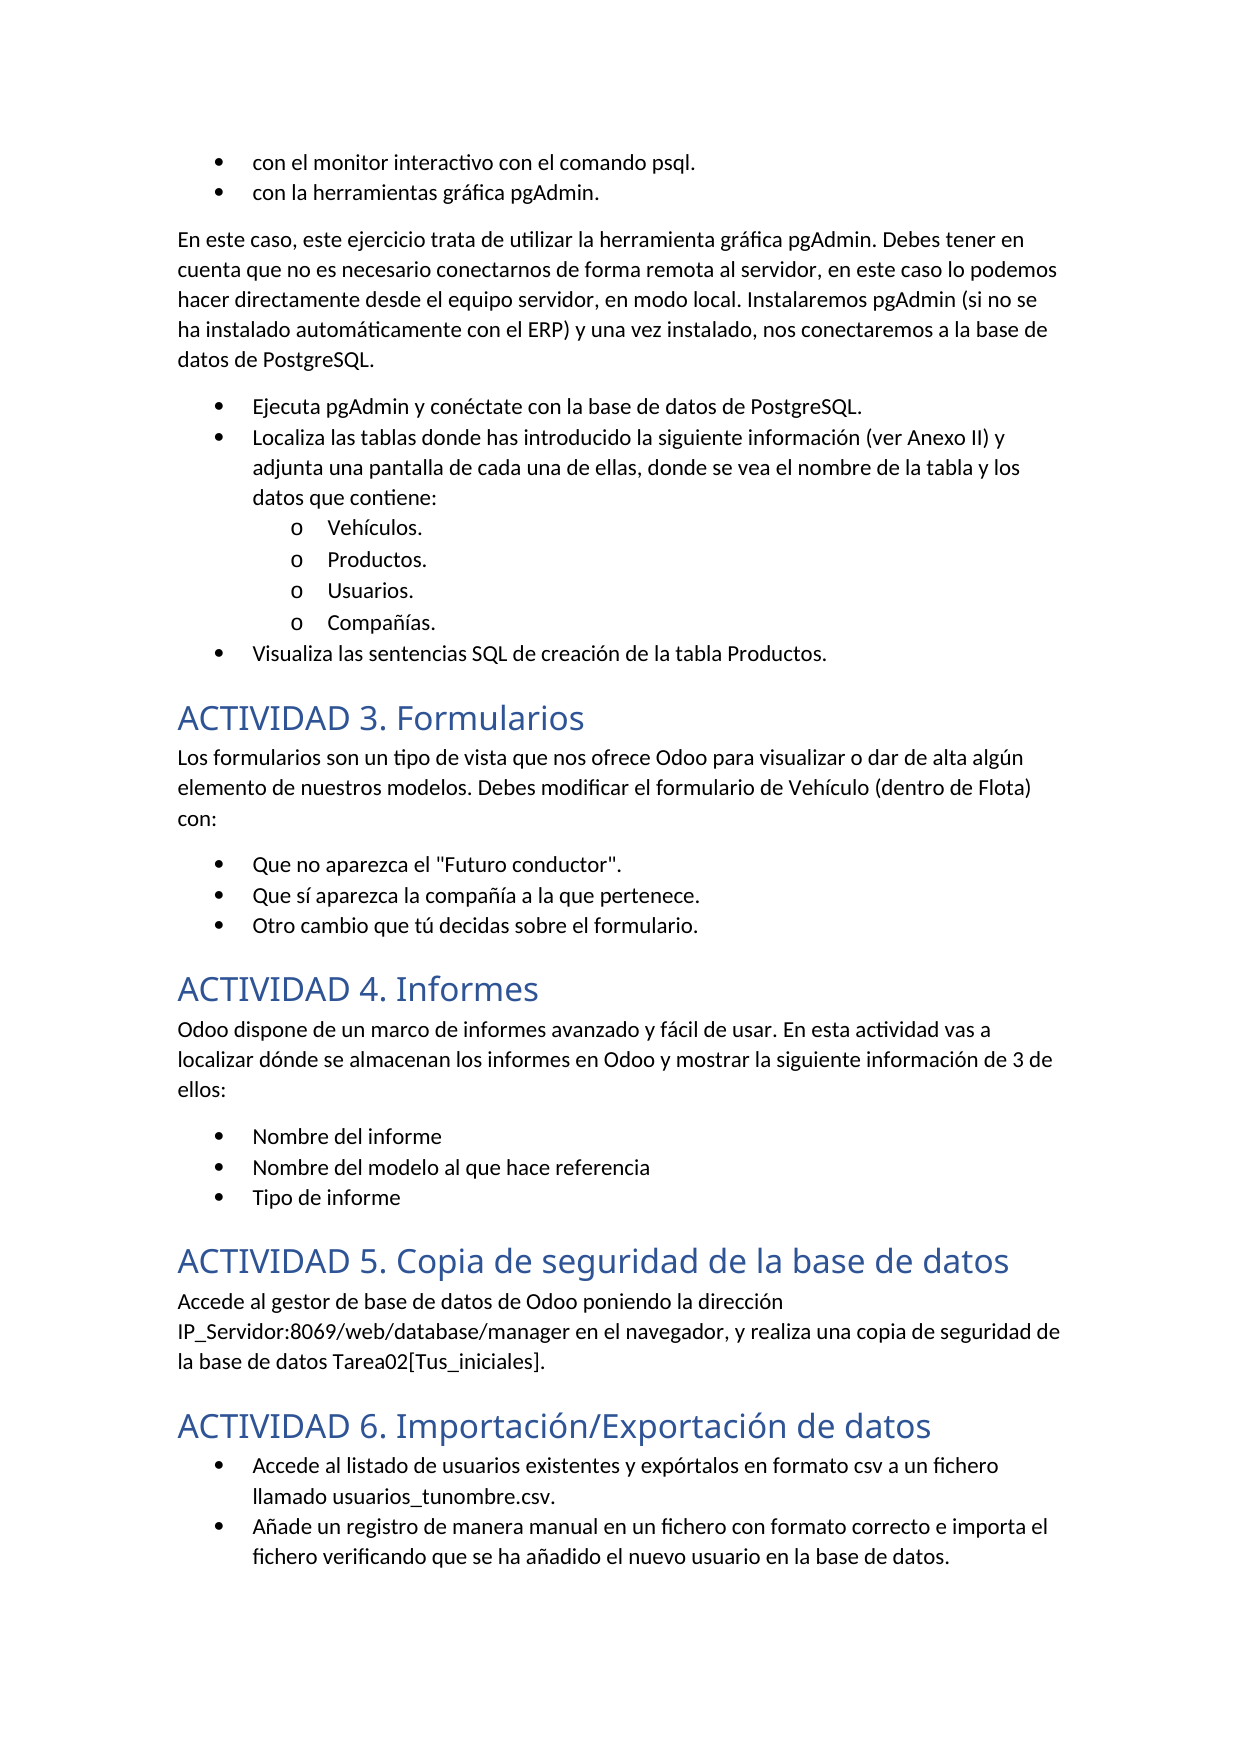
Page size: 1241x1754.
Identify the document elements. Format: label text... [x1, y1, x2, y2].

list Compañías. [290, 608, 1063, 637]
list Nombre del informe [215, 1122, 1063, 1150]
list Añade un registro de manera manual en un fichero con formato correcto e importa el fichero verificando que se ha añadido el nuevo usuario en la base de datos. [215, 1512, 1063, 1570]
list Usuarios. [290, 576, 1063, 605]
list Otro cambio que tú decidas sobre el formulario. [215, 911, 1063, 939]
subtitle ACTIVIDAD 5. Copia de seguridad de la base de datos [177, 1238, 1063, 1283]
list con la herramientas gráfica pgAdmin. [215, 178, 1063, 206]
text Accede al gestor de base de datos de Odoo poniendo la dirección IP_Servidor:8069/web/database/manager en el navegador, y realiza una copia de seguridad de la base de datos Tarea02[Tus_iniciales]. [177, 1287, 1063, 1375]
text Odoo dispone de un marco de informes avanzado y fácil de usar. En esta actividad vas a localizar dónde se almacenan los informes en Odoo y mostrar la siguiente información de 3 de ellos: [177, 1015, 1063, 1103]
list Que no aparezca el "Futuro conductor". [215, 851, 1063, 878]
list Que sí aparezca la compañía a la que pertenece. [215, 881, 1063, 909]
list Visualiza las sentencias SQL de creación de la tabla Productos. [215, 639, 1063, 667]
list Localiza las tablas donde has introducido la siguiente información (ver Anexo II) y adjunta una pantalla de cada una de ellas, donde se vea el nombre de la tabla y los datos que contiene: [215, 423, 1063, 511]
list Accede al listado de usuarios existentes y expórtalos en formato csv a un fichero llamado usuarios_tunombre.csv. [215, 1452, 1063, 1510]
subtitle ACTIVIDAD 6. Importación/Exportación de datos [177, 1403, 1063, 1448]
text Los formularios son un tipo de vista que nos ofrece Odoo para visualizar o dar de alta algún elemento de nuestros modelos. Debes modificar el formulario de Vehículo (dentro de Flota) con: [177, 743, 1063, 832]
list Vehículos. [290, 513, 1063, 542]
list Tipo de informe [215, 1183, 1063, 1211]
list Productos. [290, 545, 1063, 574]
subtitle ACTIVIDAD 4. Informes [177, 966, 1063, 1012]
list Nombre del modelo al que hace referencia [215, 1153, 1063, 1181]
text En este caso, este ejercicio trata de utilizar la herramienta gráfica pgAdmin. Debes tener en cuenta que no es necesario conectarnos de forma remota al servidor, en este caso lo podemos hacer directamente desde el equipo servidor, en modo local. Instalaremos pgAdmin (si no se ha instalado automáticamente con el ERP) y una vez instalado, nos conectaremos a la base de datos de PostgreSQL. [177, 225, 1063, 373]
subtitle ACTIVIDAD 3. Formularios [177, 694, 1063, 740]
list Ejecuta pgAdmin y conéctate con la base de datos de PostgreSQL. [215, 392, 1063, 420]
list con el monitor interactivo con el comando psql. [215, 148, 1063, 176]
